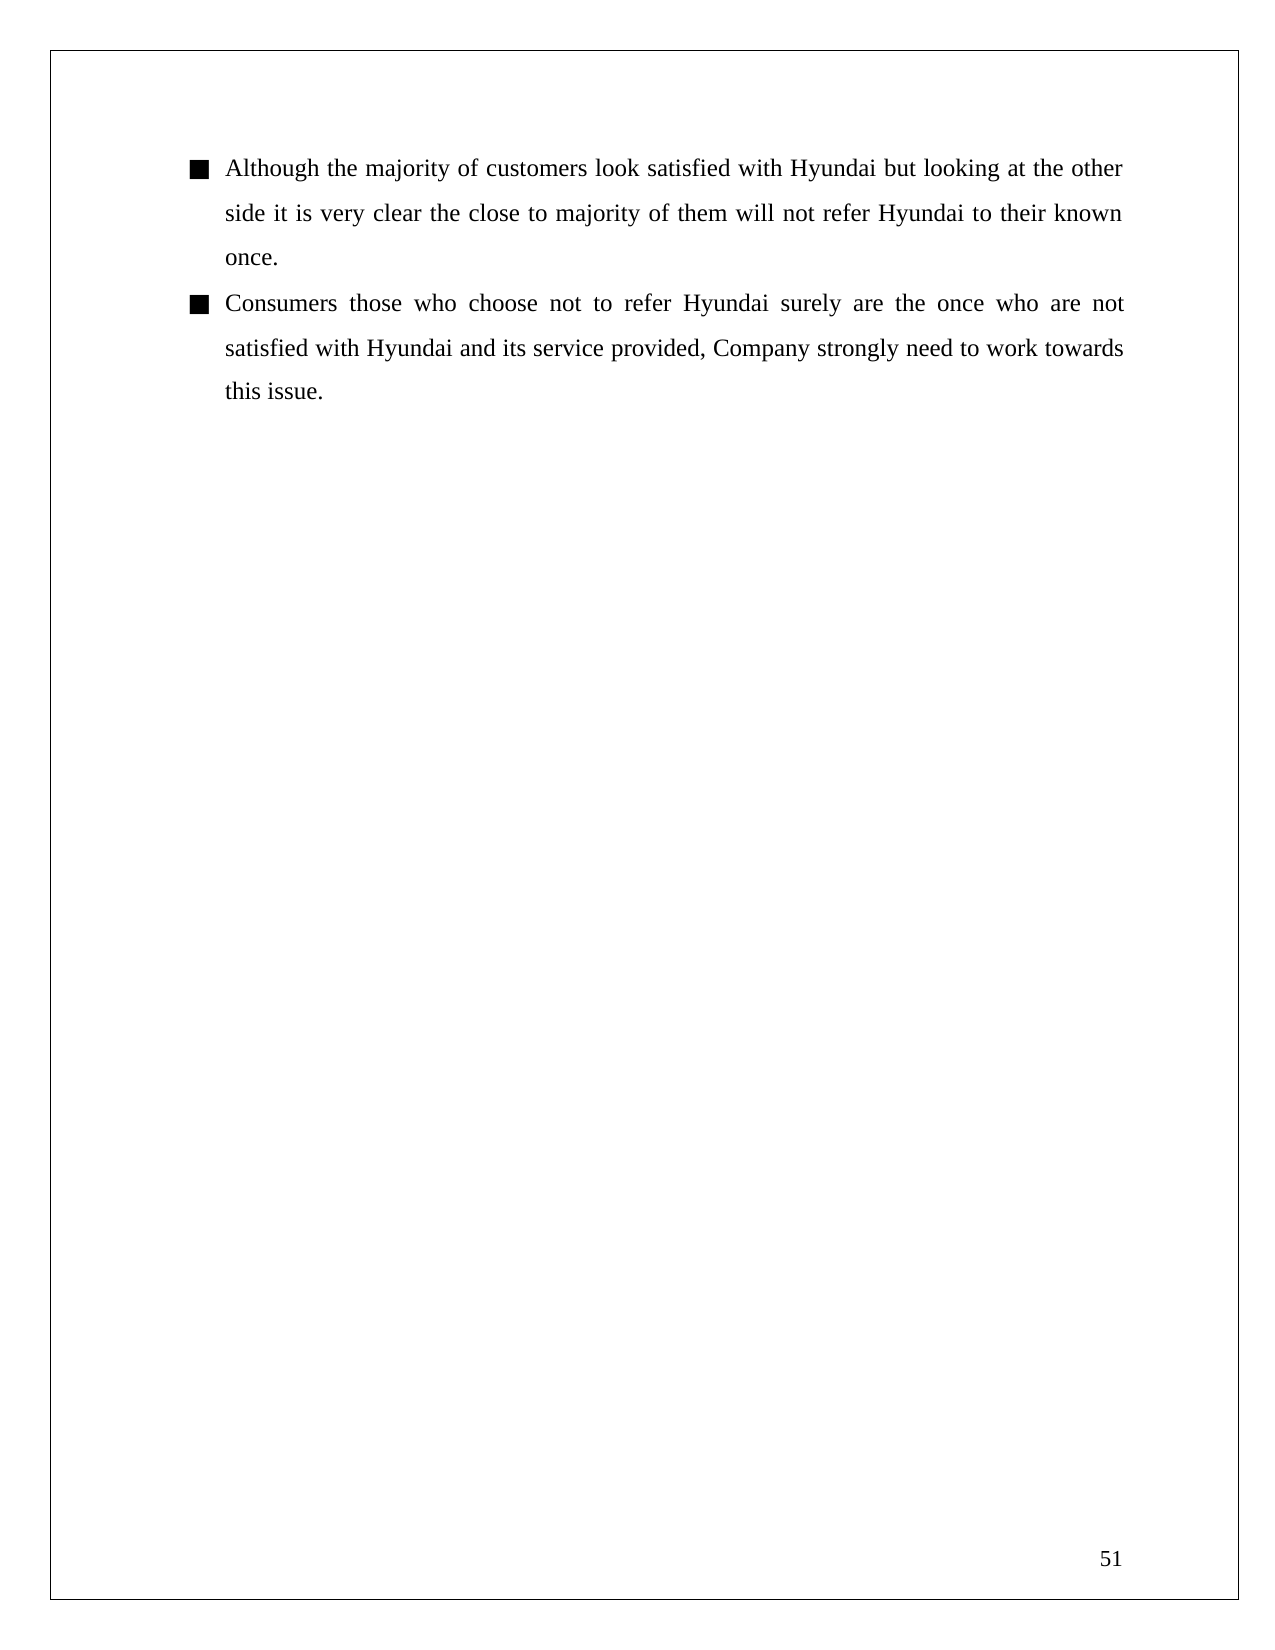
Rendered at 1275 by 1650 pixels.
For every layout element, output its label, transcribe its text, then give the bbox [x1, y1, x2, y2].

list Consumers those who choose not to refer Hyundai surely are the once who are not satisfied with Hyundai and its service provided, Company strongly need to work towards this issue. [187, 285, 1125, 405]
list Although the majority of customers look satisfied with Hyundai but looking at the other side it is very clear the close to majority of them will not refer Hyundai to their known once. [187, 150, 1124, 270]
